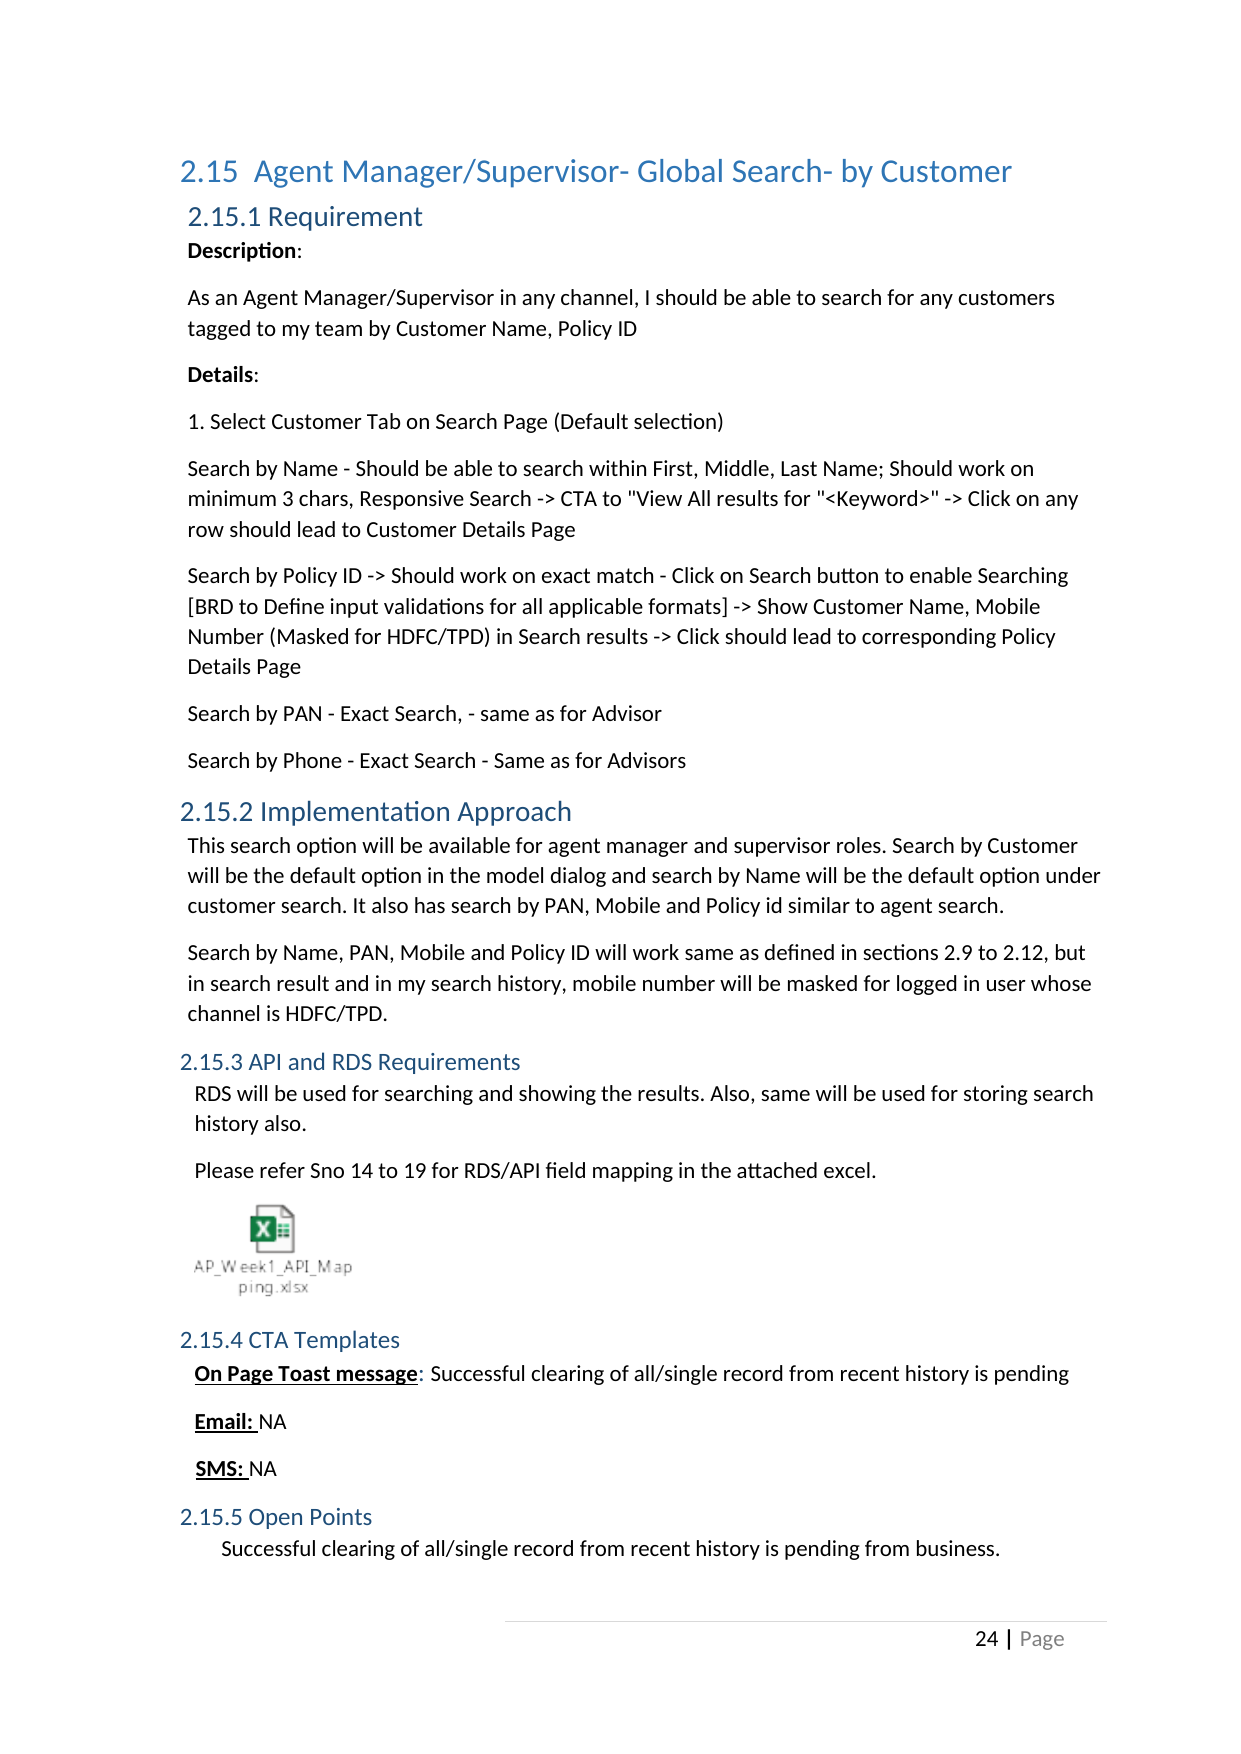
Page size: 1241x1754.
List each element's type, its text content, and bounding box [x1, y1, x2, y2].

text Search by Name, PAN, Mobile and Policy ID will work same as defined in sections 2.9 to 2.12, but in search result and in my search history, mobile number will be masked for logged in user whose channel is HDFC/TPD. [187, 938, 1107, 1027]
subtitle 2.15.5 Open Points [179, 1501, 1107, 1532]
text Details: [187, 361, 1107, 388]
text 1. Select Customer Tab on Search Page (Default selection) [187, 407, 1107, 435]
subtitle 2.15.4 CTA Templates [179, 1325, 1107, 1355]
text On Page Toast message: Successful clearing of all/single record from recent history is pending [194, 1358, 1107, 1388]
text Description: [187, 237, 1107, 264]
subtitle 2.15.1 Requirement [187, 198, 1107, 234]
text Please refer Sno 14 to 19 for RDS/API field mapping in the attached excel. [194, 1156, 1107, 1184]
text SMS: NA [150, 1454, 1107, 1482]
subtitle 2.15.2 Implementation Approach [179, 793, 1107, 828]
subtitle 2.15.3 API and RDS Requirements [179, 1046, 1107, 1076]
text Search by Phone - Exact Search - Same as for Advisors [187, 746, 1107, 774]
text Email: NA [194, 1407, 1107, 1435]
text Search by Name - Should be able to search within First, Middle, Last Name; Should work on minimum 3 chars, Responsive Search -> CTA to "View All results for "<Keyword>" -> Click on any row should lead to Customer Details Page [187, 454, 1107, 543]
text This search option will be available for agent manager and supervisor roles. Search by Customer will be the default option in the model dialog and search by Name will be the default option under customer search. It also has search by PAN, Mobile and Policy id similar to agent search. [187, 831, 1107, 920]
text As an Agent Manager/Supervisor in any channel, I should be able to search for any customers tagged to my team by Customer Name, Policy ID [187, 283, 1107, 342]
subtitle Agent Manager/Supervisor- Global Search- by Customer [179, 150, 1107, 191]
text RDS will be used for searching and showing the results. Also, same will be used for storing search history also. [194, 1079, 1107, 1137]
text Successful clearing of all/single record from recent history is pending from business. [150, 1534, 1107, 1562]
text Search by Policy ID -> Should work on exact match - Click on Search button to enable Searching [BRD to Define input validations for all applicable formats] -> Show Customer Name, Mobile Number (Masked for HDFC/TPD) in Search results -> Click should lead to corresponding Policy Details Page [187, 562, 1107, 680]
text Search by PAN - Exact Search, - same as for Advisor [187, 699, 1107, 727]
